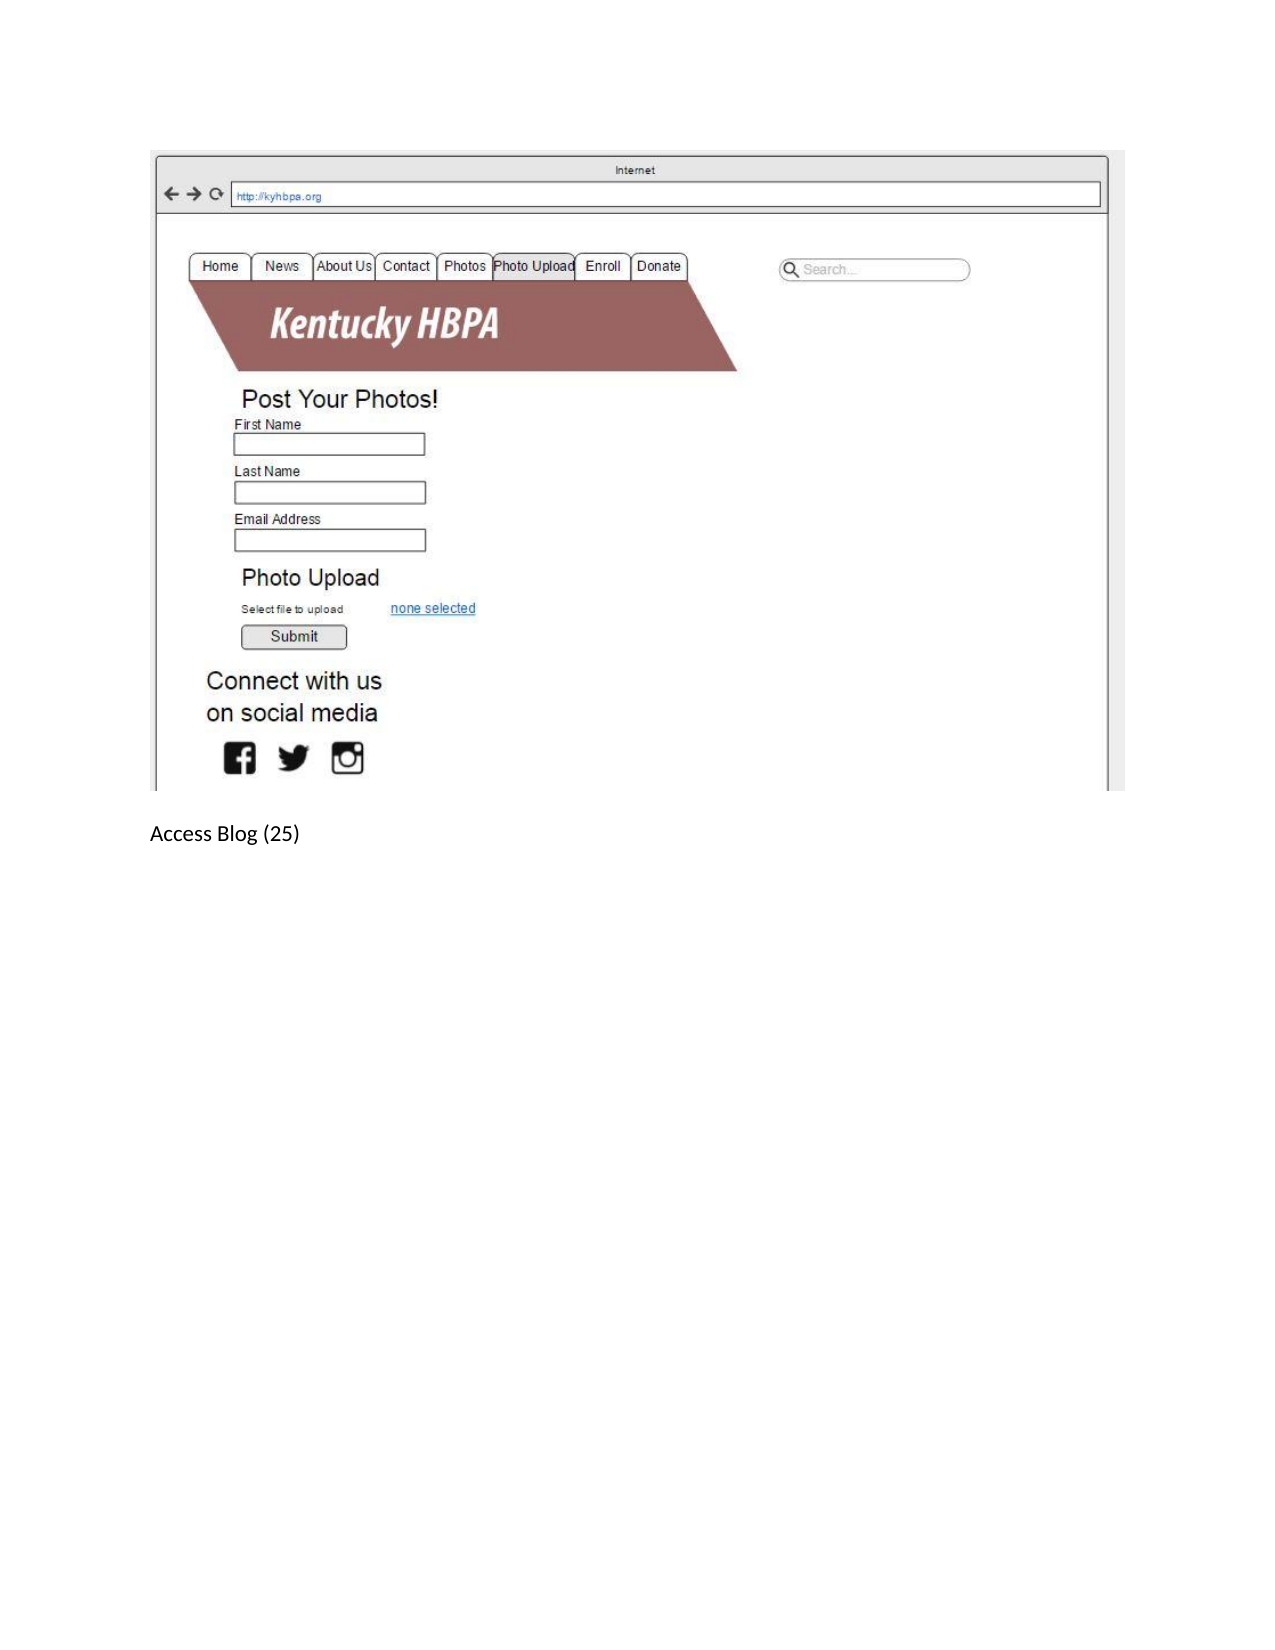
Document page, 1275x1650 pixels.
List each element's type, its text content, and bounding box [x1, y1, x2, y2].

text Access Blog (25) [150, 819, 1125, 847]
picture [150, 150, 1125, 791]
